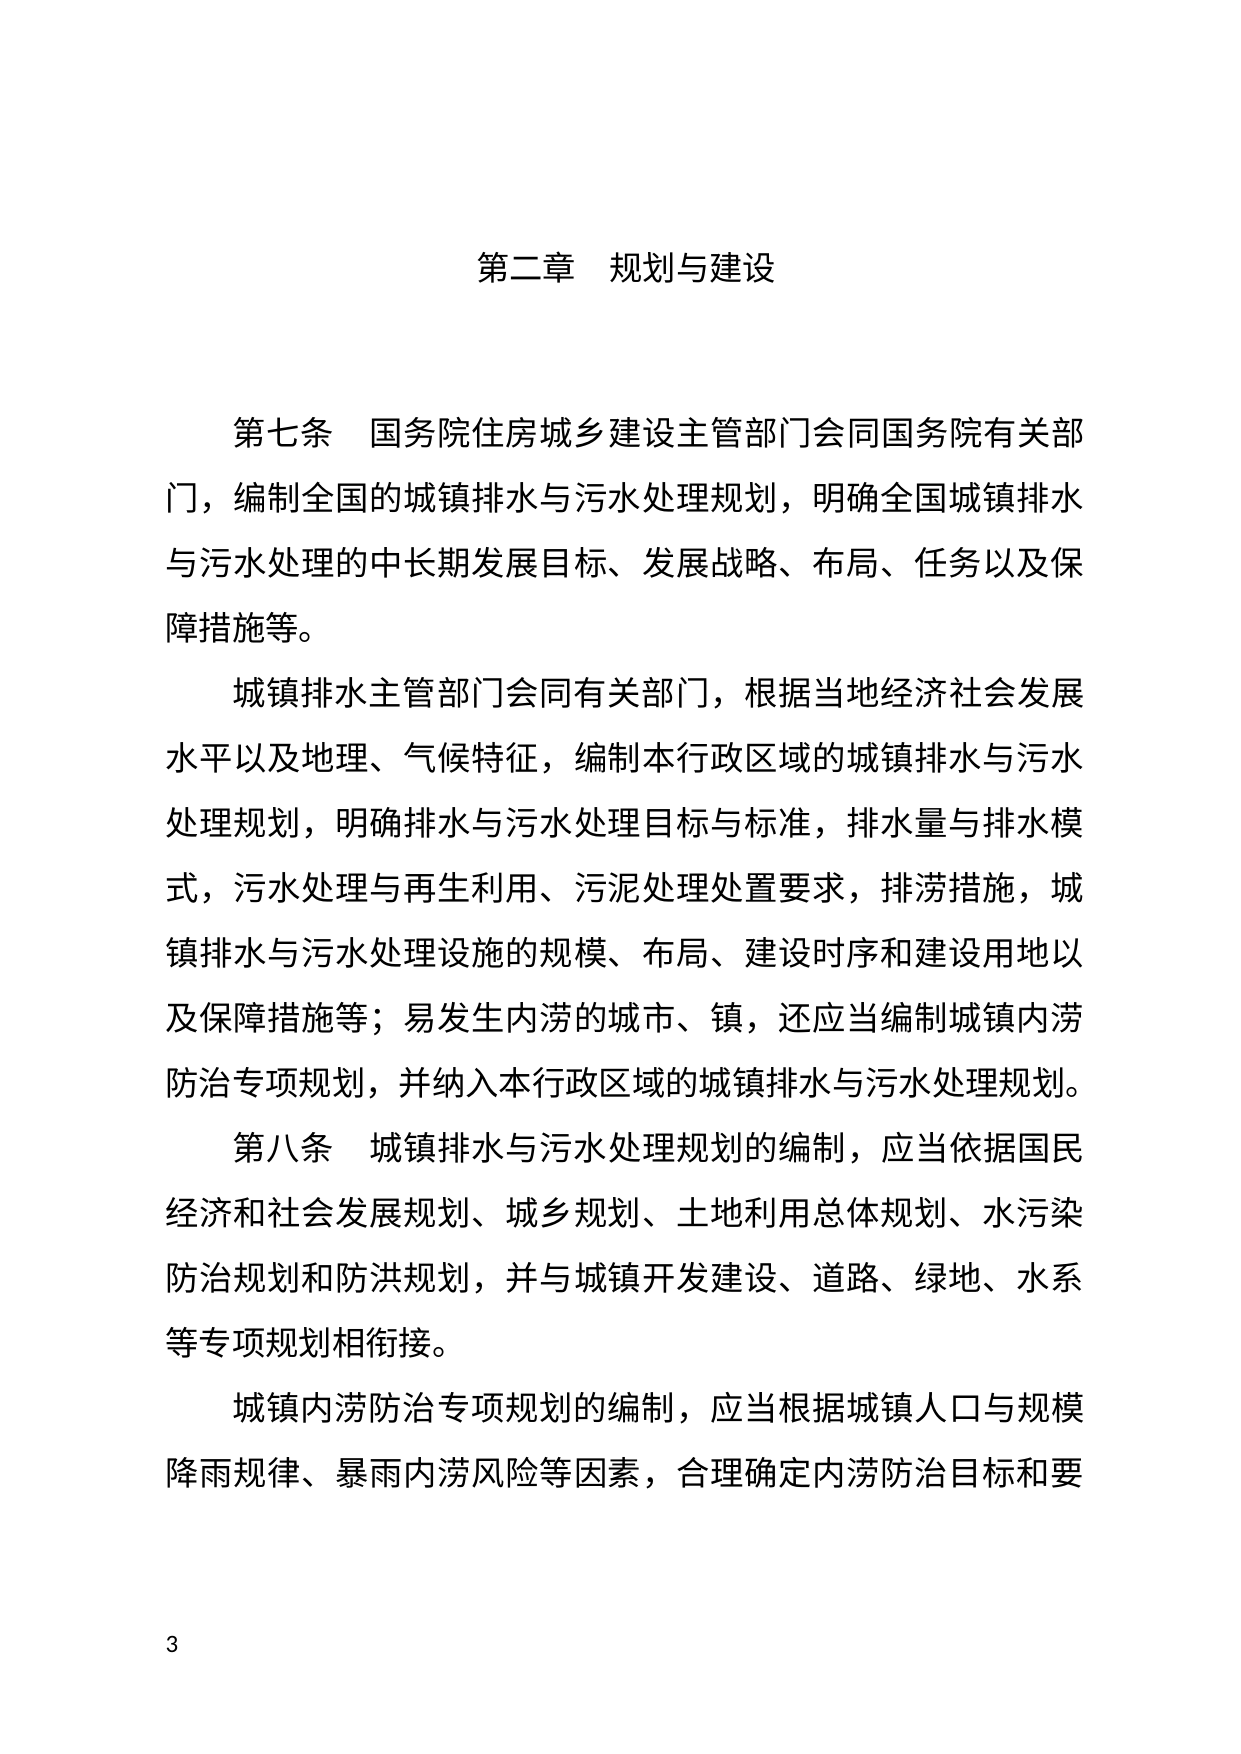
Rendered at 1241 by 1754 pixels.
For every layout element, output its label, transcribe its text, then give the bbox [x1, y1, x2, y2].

subtitle 第二章 规划与建设 [165, 233, 1087, 298]
text 第八条 城镇排水与污水处理规划的编制，应当依据国民经济和社会发展规划、城乡规划、土地利用总体规划、水污染防治规划和防洪规划，并与城镇开发建设、道路、绿地、水系等专项规划相衔接。 [165, 1114, 1087, 1374]
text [165, 1374, 1087, 1504]
text 城镇排水主管部门会同有关部门，根据当地经济社会发展水平以及地理、气候特征，编制本行政区域的城镇排水与污水处理规划，明确排水与污水处理目标与标准，排水量与排水模式，污水处理与再生利用、污泥处理处置要求，排涝措施，城镇排水与污水处理设施的规模、布局、建设时序和建设用地以及保障措施等；易发生内涝的城市、镇，还应当编制城镇内涝防治专项规划，并纳入本行政区域的城镇排水与污水处理规划。 [165, 659, 1087, 1114]
text 第七条 国务院住房城乡建设主管部门会同国务院有关部门，编制全国的城镇排水与污水处理规划，明确全国城镇排水与污水处理的中长期发展目标、发展战略、布局、任务以及保障措施等。 [165, 399, 1087, 659]
